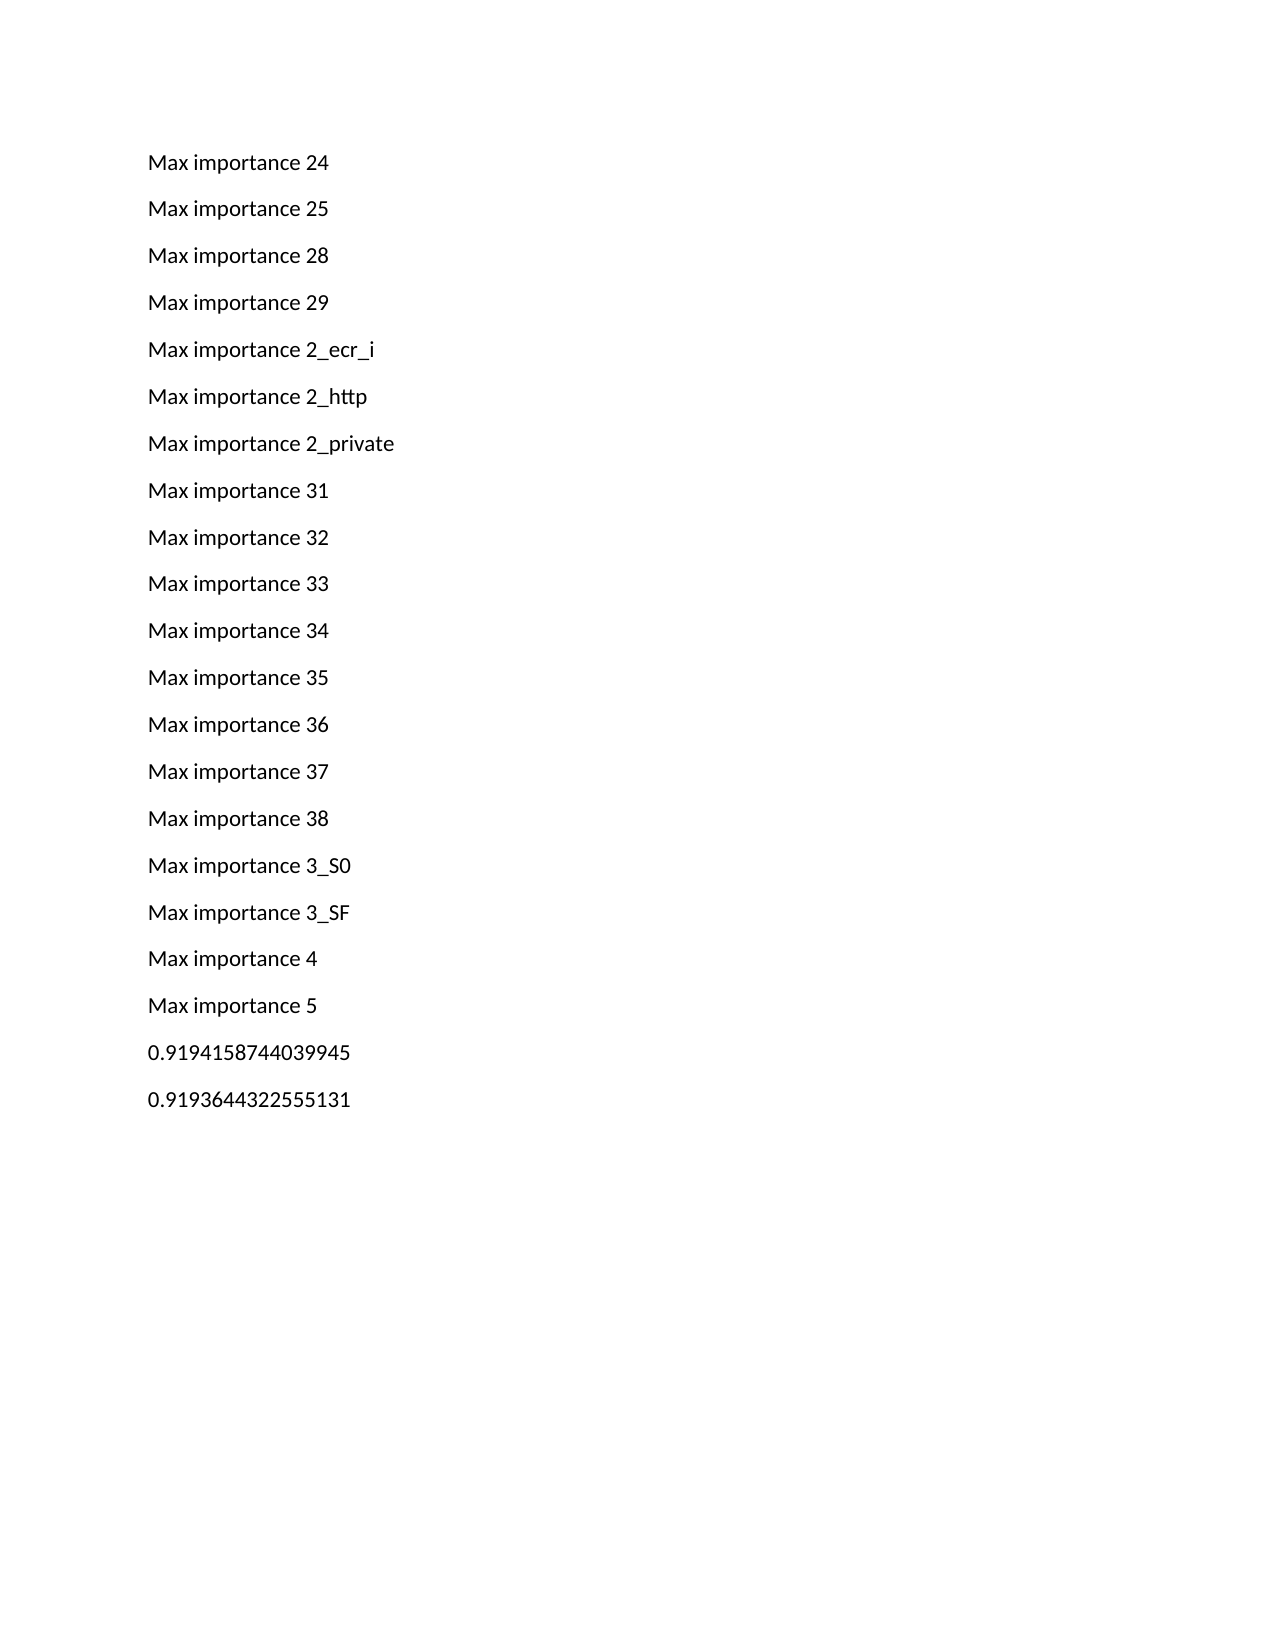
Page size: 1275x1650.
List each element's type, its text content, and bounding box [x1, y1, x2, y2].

text Max importance 36 [148, 710, 1127, 738]
text 0.9194158744039945 [148, 1038, 1127, 1066]
text Max importance 37 [148, 757, 1127, 785]
text Max importance 5 [148, 991, 1127, 1019]
text Max importance 3_S0 [148, 851, 1127, 879]
text Max importance 25 [148, 194, 1127, 222]
text Max importance 32 [148, 523, 1127, 551]
text Max importance 28 [148, 241, 1127, 269]
text Max importance 34 [148, 616, 1127, 644]
text Max importance 2_private [148, 429, 1127, 457]
text Max importance 4 [148, 944, 1127, 972]
text Max importance 31 [148, 476, 1127, 504]
text Max importance 24 [148, 148, 1127, 176]
text Max importance 29 [148, 288, 1127, 316]
text Max importance 3_SF [148, 898, 1127, 926]
text Max importance 33 [148, 569, 1127, 597]
text Max importance 2_http [148, 382, 1127, 410]
text 0.9193644322555131 [148, 1085, 1127, 1113]
text Max importance 2_ecr_i [148, 335, 1127, 363]
text Max importance 38 [148, 804, 1127, 832]
text Max importance 35 [148, 663, 1127, 691]
